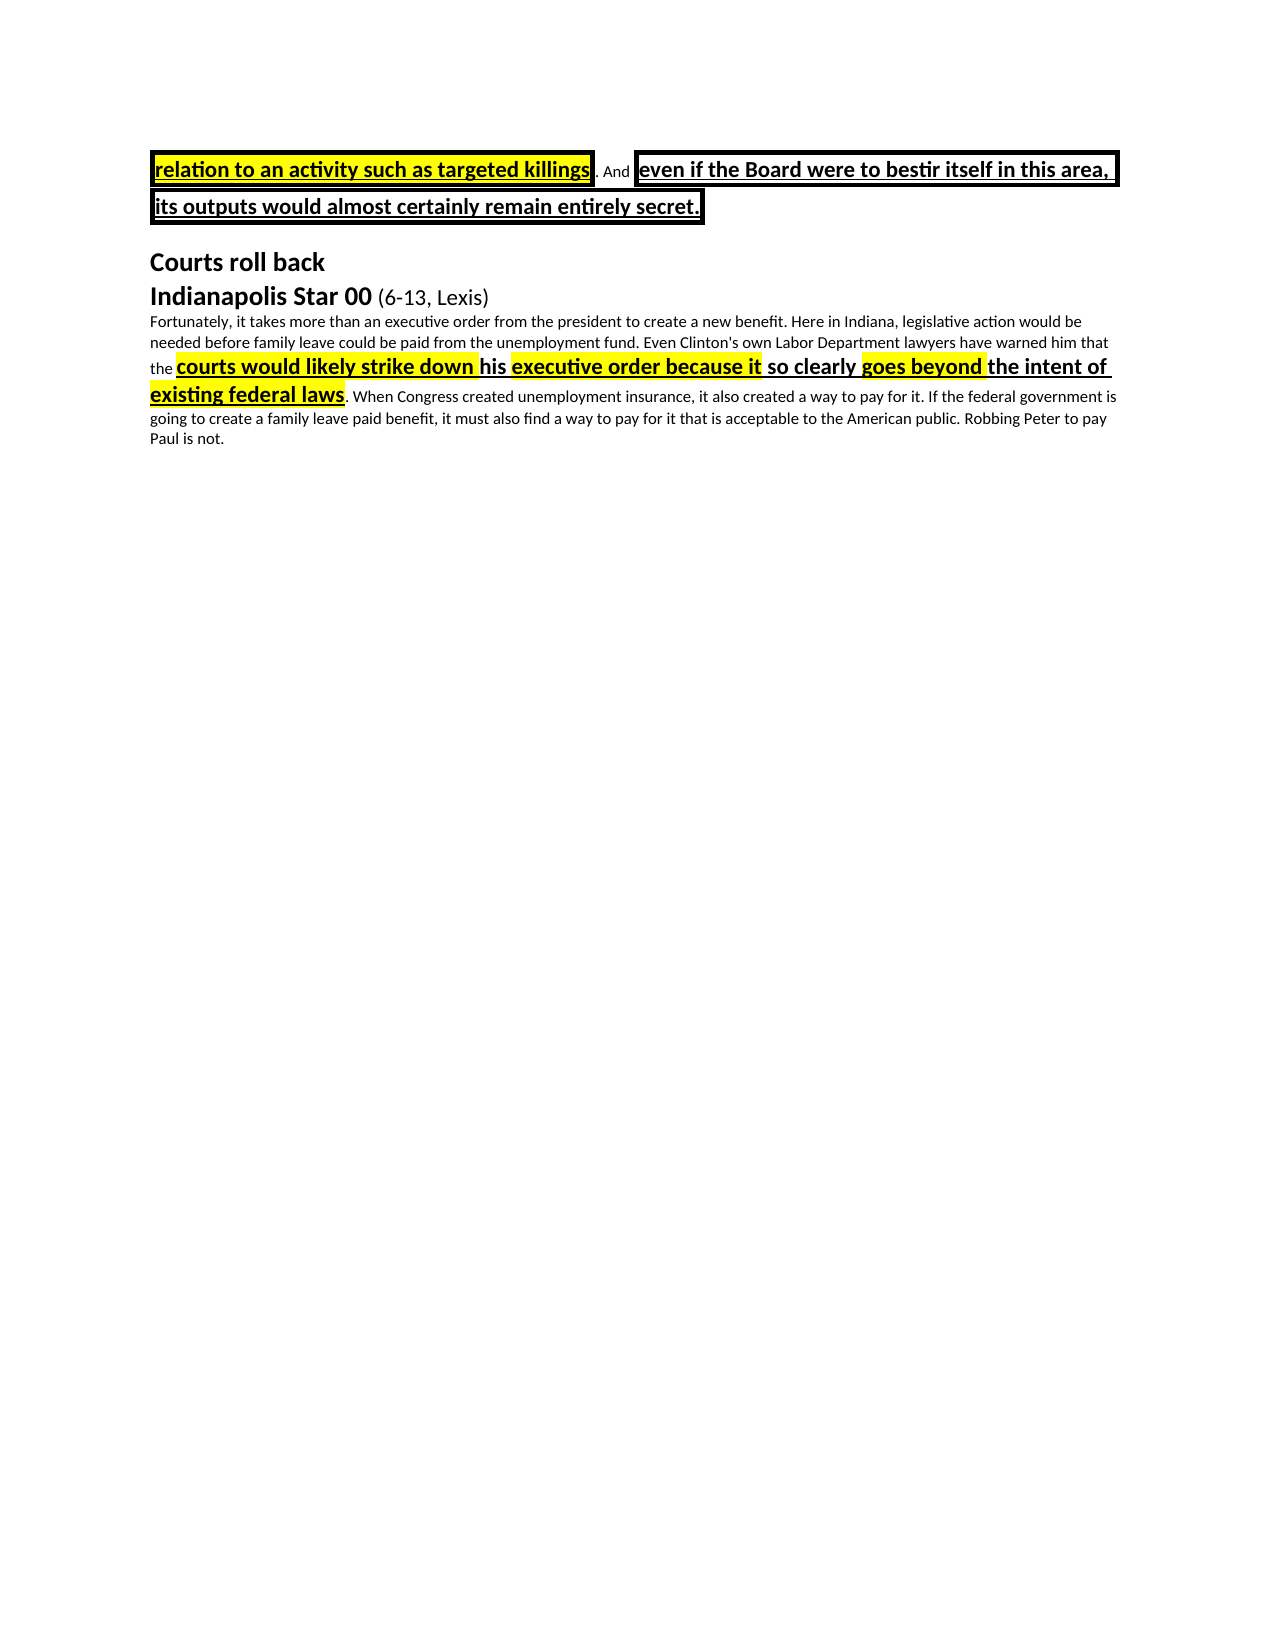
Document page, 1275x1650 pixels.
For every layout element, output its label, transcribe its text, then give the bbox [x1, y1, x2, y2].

text Indianapolis Star 00 (6-13, Lexis) [150, 279, 1125, 312]
subtitle Courts roll back [150, 246, 1125, 279]
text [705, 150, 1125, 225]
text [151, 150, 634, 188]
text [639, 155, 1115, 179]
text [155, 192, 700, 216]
text Fortunately, it takes more than an executive order from the president to create a new benefit. Here in Indiana, legislative action would be needed before family leave could be paid from the unemployment fund. Even Clinton's own Labor Department lawyers have warned him that the courts would likely strike down his executive order because it so clearly goes beyond the intent of existing federal laws. When Congress created unemployment insurance, it also created a way to pay for it. If the federal government is going to create a family leave paid benefit, it must also find a way to pay for it that is acceptable to the American public. Robbing Peter to pay Paul is not. [150, 312, 1125, 449]
